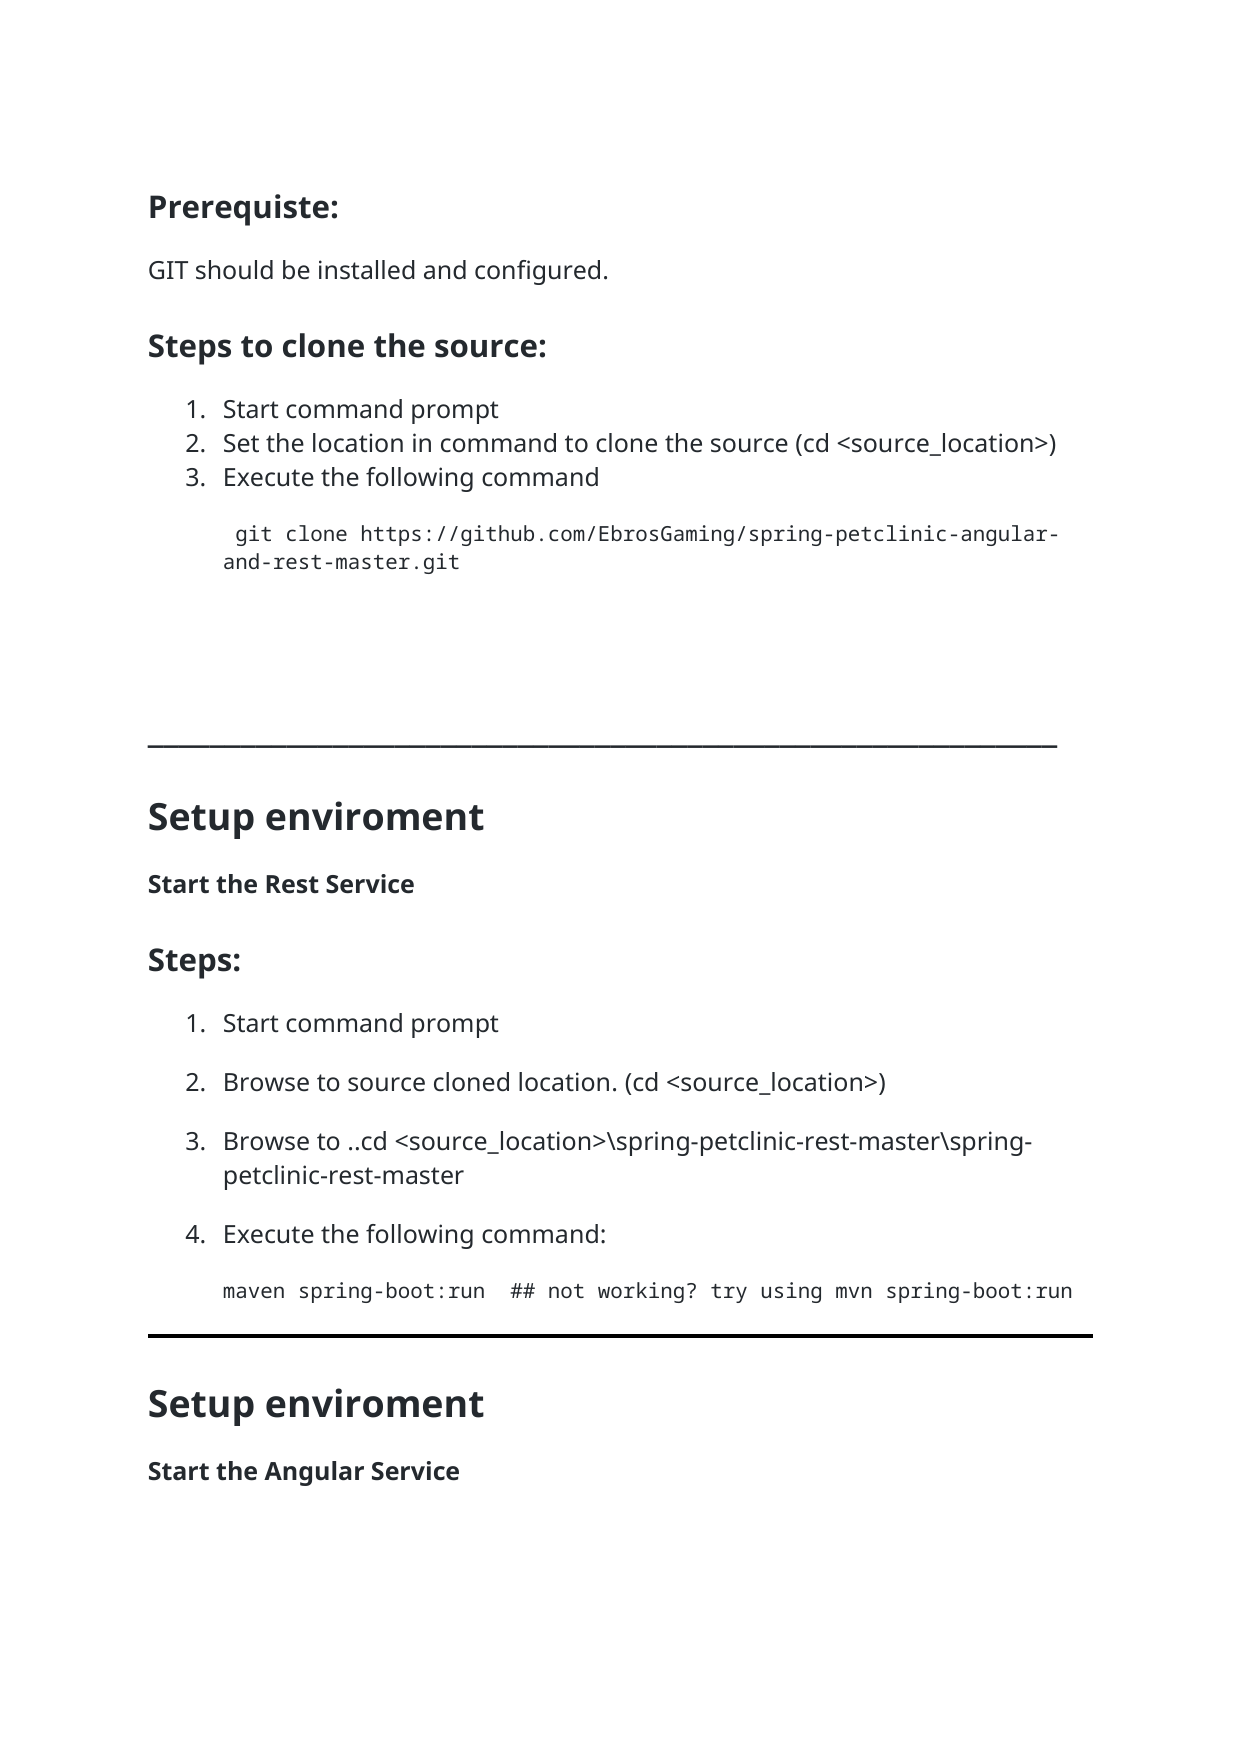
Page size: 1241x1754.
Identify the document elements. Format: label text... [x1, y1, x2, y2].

text ___________________________________________________________ [148, 702, 1093, 753]
list Start command prompt [185, 392, 1093, 426]
text Start the Rest Service [148, 867, 1093, 901]
text Steps: [148, 938, 1093, 981]
text Setup enviroment [148, 1377, 1093, 1428]
list Browse to ..cd <source_location>\spring-petclinic-rest-master\spring-petclinic-rest-master [185, 1124, 1093, 1192]
text maven spring-boot:run ## not working? try using mvn spring-boot:run [185, 1276, 1093, 1304]
subtitle Steps to clone the source: [148, 324, 1093, 367]
list Execute the following command [185, 460, 1093, 494]
text git clone https://github.com/EbrosGaming/spring-petclinic-angular-and-rest-master.git [223, 519, 1093, 576]
list Execute the following command: [185, 1217, 1093, 1251]
list Browse to source cloned location. (cd <source_location>) [185, 1065, 1093, 1099]
text Start the Angular Service [148, 1453, 1093, 1487]
list Set the location in command to clone the source (cd <source_location>) [185, 426, 1093, 460]
list Start command prompt [185, 1006, 1093, 1040]
text Setup enviroment [148, 791, 1093, 842]
subtitle Prerequiste: [148, 185, 1093, 228]
text GIT should be installed and configured. [148, 253, 1093, 287]
